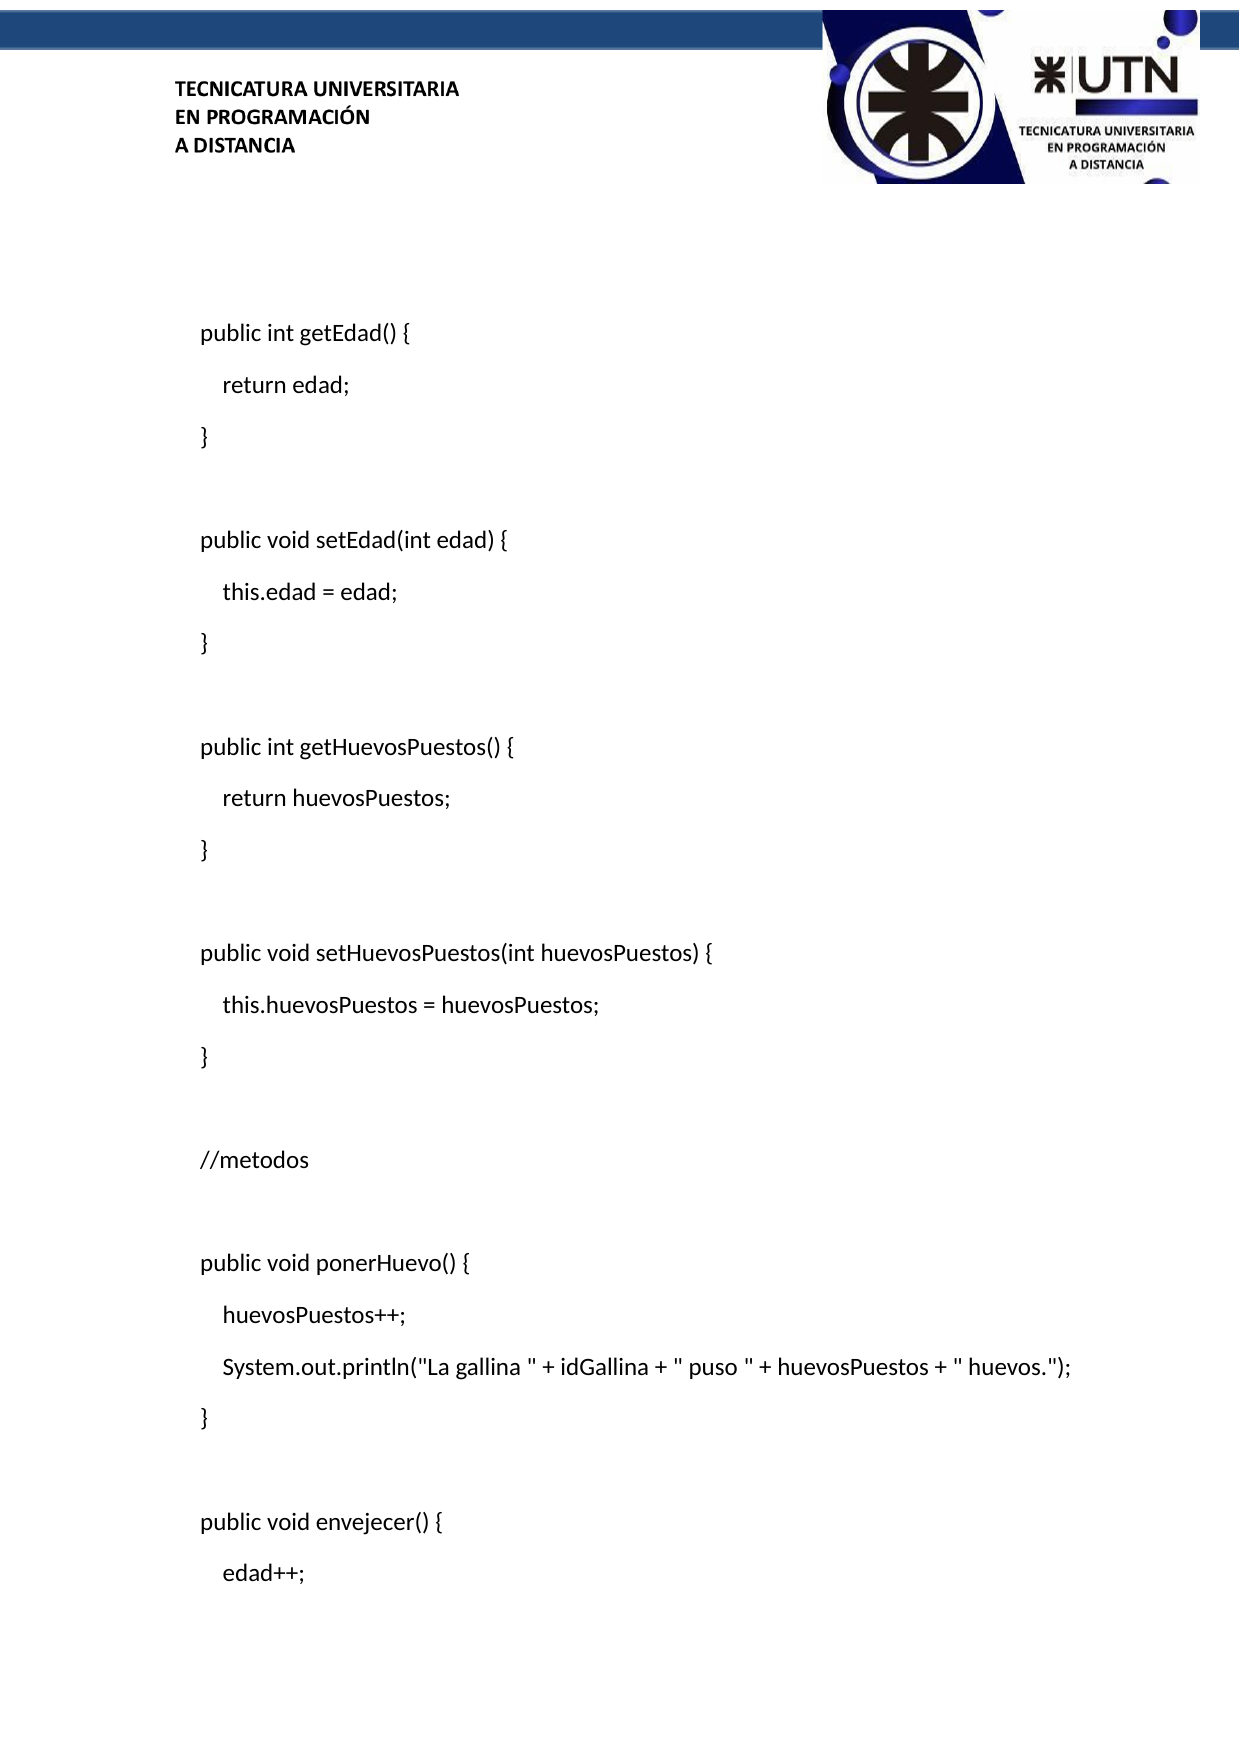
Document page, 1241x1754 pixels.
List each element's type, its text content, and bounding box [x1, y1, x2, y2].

picture [0, 0, 1239, 184]
text public void ponerHuevo() { [177, 1247, 1078, 1278]
text public int getEdad() { [177, 317, 1078, 348]
text public void setEdad(int edad) { [177, 524, 1078, 555]
text return huevosPuestos; [177, 782, 1078, 813]
text } [177, 1041, 1078, 1071]
text return edad; [177, 369, 1078, 400]
text System.out.println("La gallina " + idGallina + " puso " + huevosPuestos + " huevos."); [177, 1351, 1078, 1381]
text } [177, 421, 1078, 451]
text //metodos [177, 1144, 1078, 1175]
text public void setHuevosPuestos(int huevosPuestos) { [177, 937, 1078, 968]
text this.edad = edad; [177, 576, 1078, 606]
text edad++; [177, 1557, 1078, 1588]
text huevosPuestos++; [177, 1299, 1078, 1330]
text } [177, 627, 1078, 658]
text this.huevosPuestos = huevosPuestos; [177, 989, 1078, 1020]
text public void envejecer() { [177, 1506, 1078, 1536]
text } [177, 1402, 1078, 1433]
text } [177, 834, 1078, 865]
text public int getHuevosPuestos() { [177, 731, 1078, 761]
